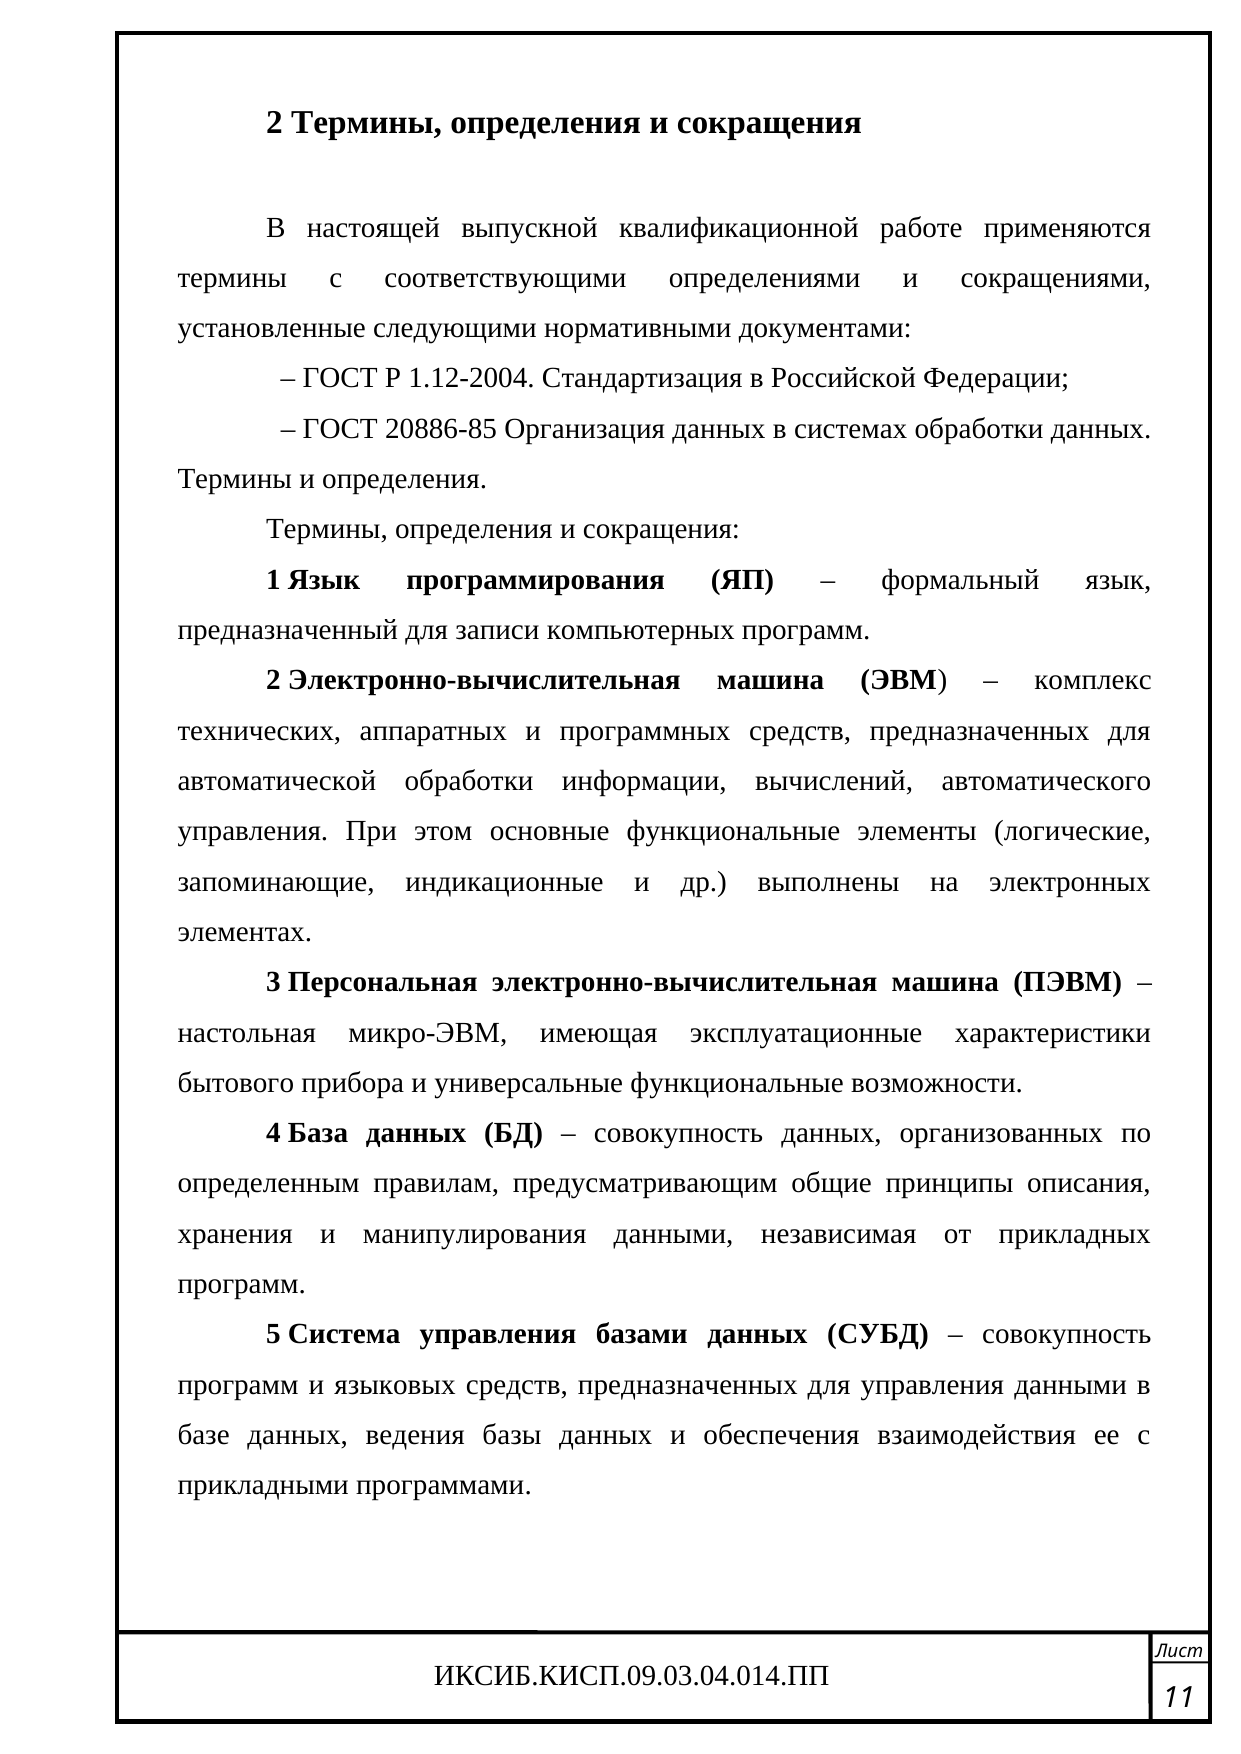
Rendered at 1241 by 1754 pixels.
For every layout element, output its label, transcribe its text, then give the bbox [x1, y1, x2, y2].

text 4 База данных (БД) – совокупность данных, организованных по определенным правилам, предусматривающим общие принципы описания, хранения и манипулирования данными, независимая от прикладных программ. [177, 1115, 1152, 1300]
text – ГОСТ 20886-85 Организация данных в системах обработки данных. Термины и определения. [177, 411, 1152, 495]
text – ГОСТ Р 1.12-2004. Стандартизация в Российской Федерации; [177, 361, 1152, 394]
list 2 Термины, определения и сокращения [177, 102, 1152, 140]
text 5 Система управления базами данных (СУБД) – совокупность программ и языковых средств, предназначенных для управления данными в базе данных, ведения базы данных и обеспечения взаимодействия ее с прикладными программами. [177, 1317, 1152, 1501]
text Термины, определения и сокращения: [177, 512, 1152, 545]
text В настоящей выпускной квалификационной работе применяются термины с соответствующими определениями и сокращениями, установленные следующими нормативными документами: [177, 210, 1152, 344]
text 3 Персональная электронно-вычислительная машина (ПЭВМ) – настольная микро-ЭВМ, имеющая эксплуатационные характеристики бытового прибора и универсальные функциональные возможности. [177, 964, 1152, 1098]
text 1 Язык программирования (ЯП) – формальный язык, предназначенный для записи компьютерных программ. [177, 562, 1152, 646]
text 2 Электронно-вычислительная машина (ЭВМ) – комплекс технических, аппаратных и программных средств, предназначенных для автоматической обработки информации, вычислений, автоматического управления. При этом основные функциональные элементы (логические, запоминающие, индикационные и др.) выполнены на электронных элементах. [177, 662, 1152, 948]
